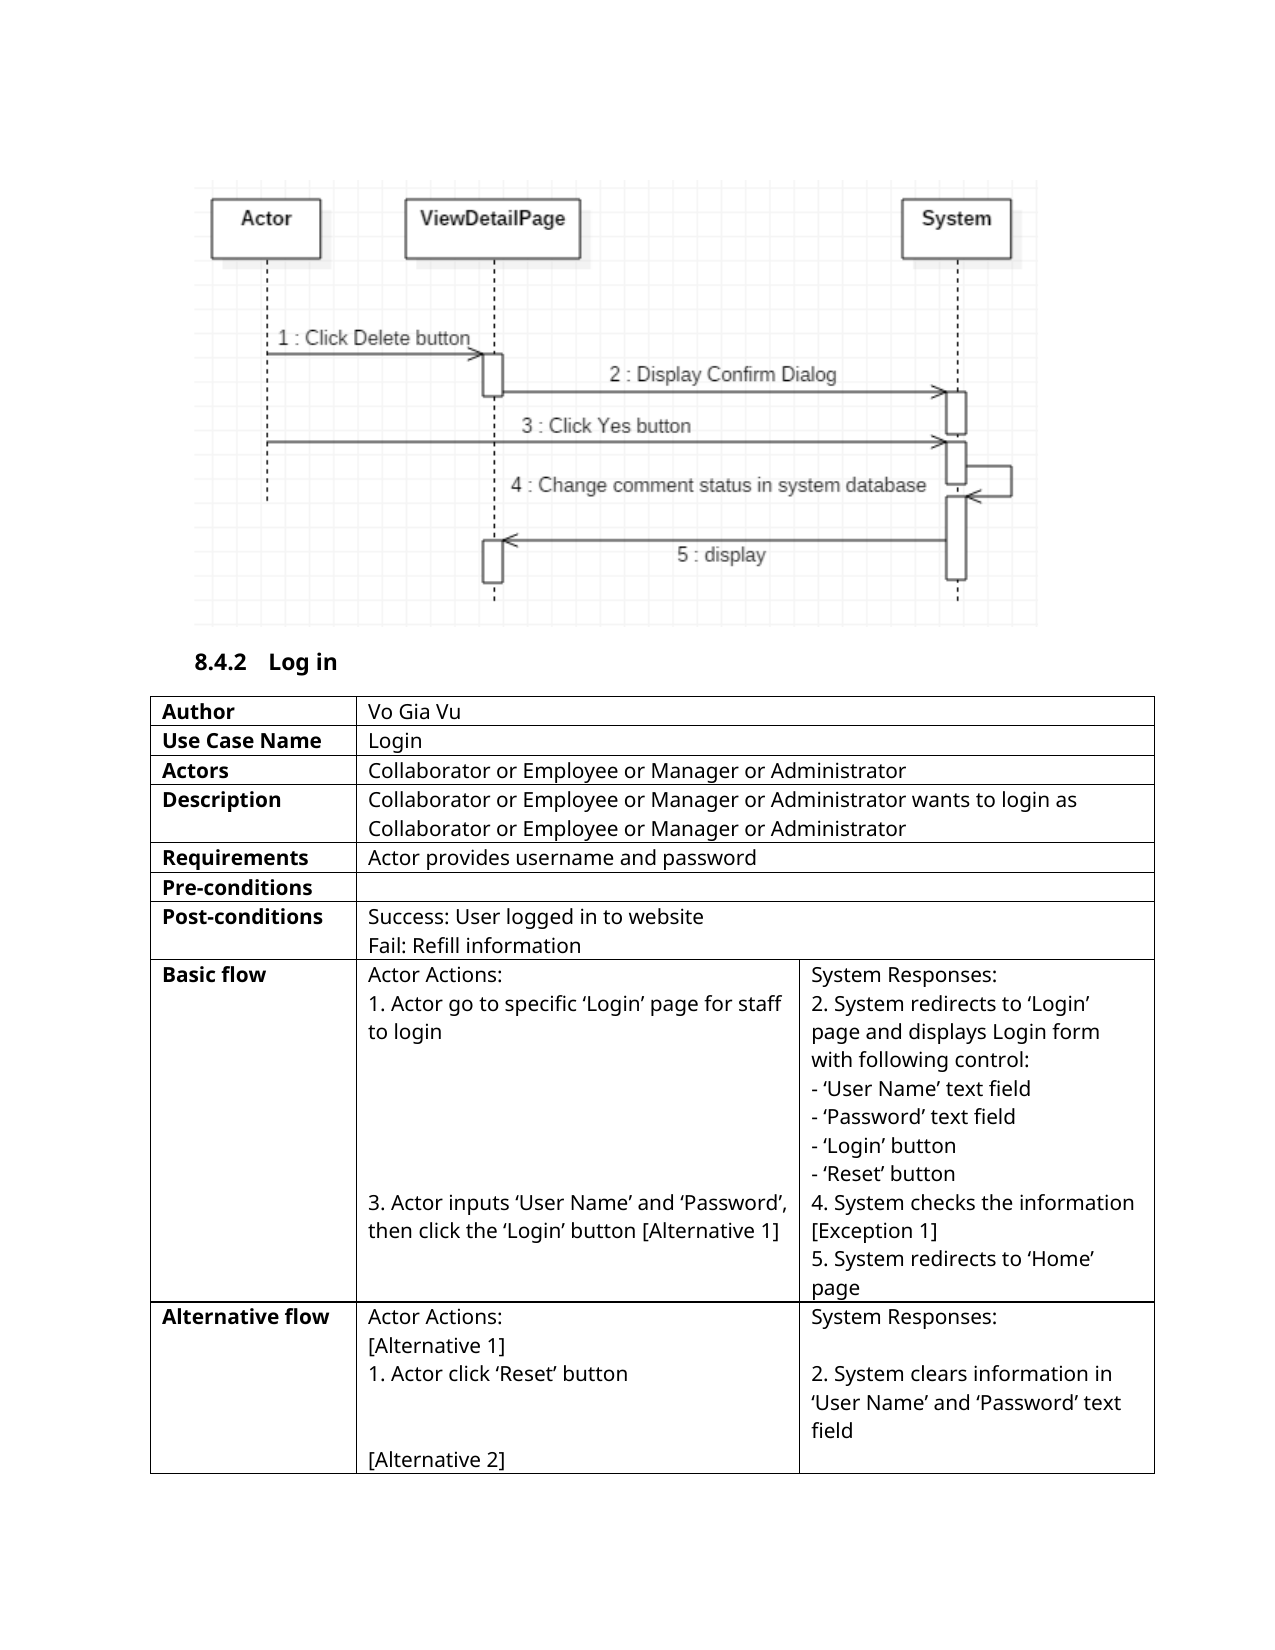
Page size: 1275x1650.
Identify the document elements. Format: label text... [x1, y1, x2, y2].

table_cell System Responses: 2. System redirects to ‘Login’ page and displays Login form with following control: - ‘User Name’ text field - ‘Password’ text field - ‘Login’ button - ‘Reset’ button 4. System checks the information [Exception 1] 5. System redirects to ‘Home’ page [800, 960, 1154, 1301]
table_cell [357, 873, 1154, 901]
table_cell Alternative flow [151, 1303, 356, 1473]
table_cell Actors [151, 756, 356, 784]
table_header Author [151, 697, 356, 725]
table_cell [357, 1303, 799, 1473]
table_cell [800, 1303, 1154, 1473]
list Log in [194, 646, 1196, 677]
table_cell Actor provides username and password [357, 843, 1154, 872]
table_cell Login [357, 726, 1154, 755]
picture [194, 180, 1039, 627]
table_cell Collaborator or Employee or Manager or Administrator wants to login as Collaborator or Employee or Manager or Administrator [357, 785, 1154, 842]
table_cell Description [151, 785, 356, 842]
table_header Vo Gia Vu [357, 697, 1154, 725]
table_cell Pre-conditions [151, 873, 356, 901]
table_cell Use Case Name [151, 726, 356, 755]
table_cell Success: User logged in to website Fail: Refill information [357, 902, 1154, 959]
table_cell Post-conditions [151, 902, 356, 959]
table_cell Actor Actions: 1. Actor go to specific ‘Login’ page for staff to login 3. Actor inputs ‘User Name’ and ‘Password’, then click the ‘Login’ button [Alternative 1] [357, 960, 799, 1301]
table_cell Basic flow [151, 960, 356, 1301]
table_cell Requirements [151, 843, 356, 872]
table_cell Collaborator or Employee or Manager or Administrator [357, 756, 1154, 784]
